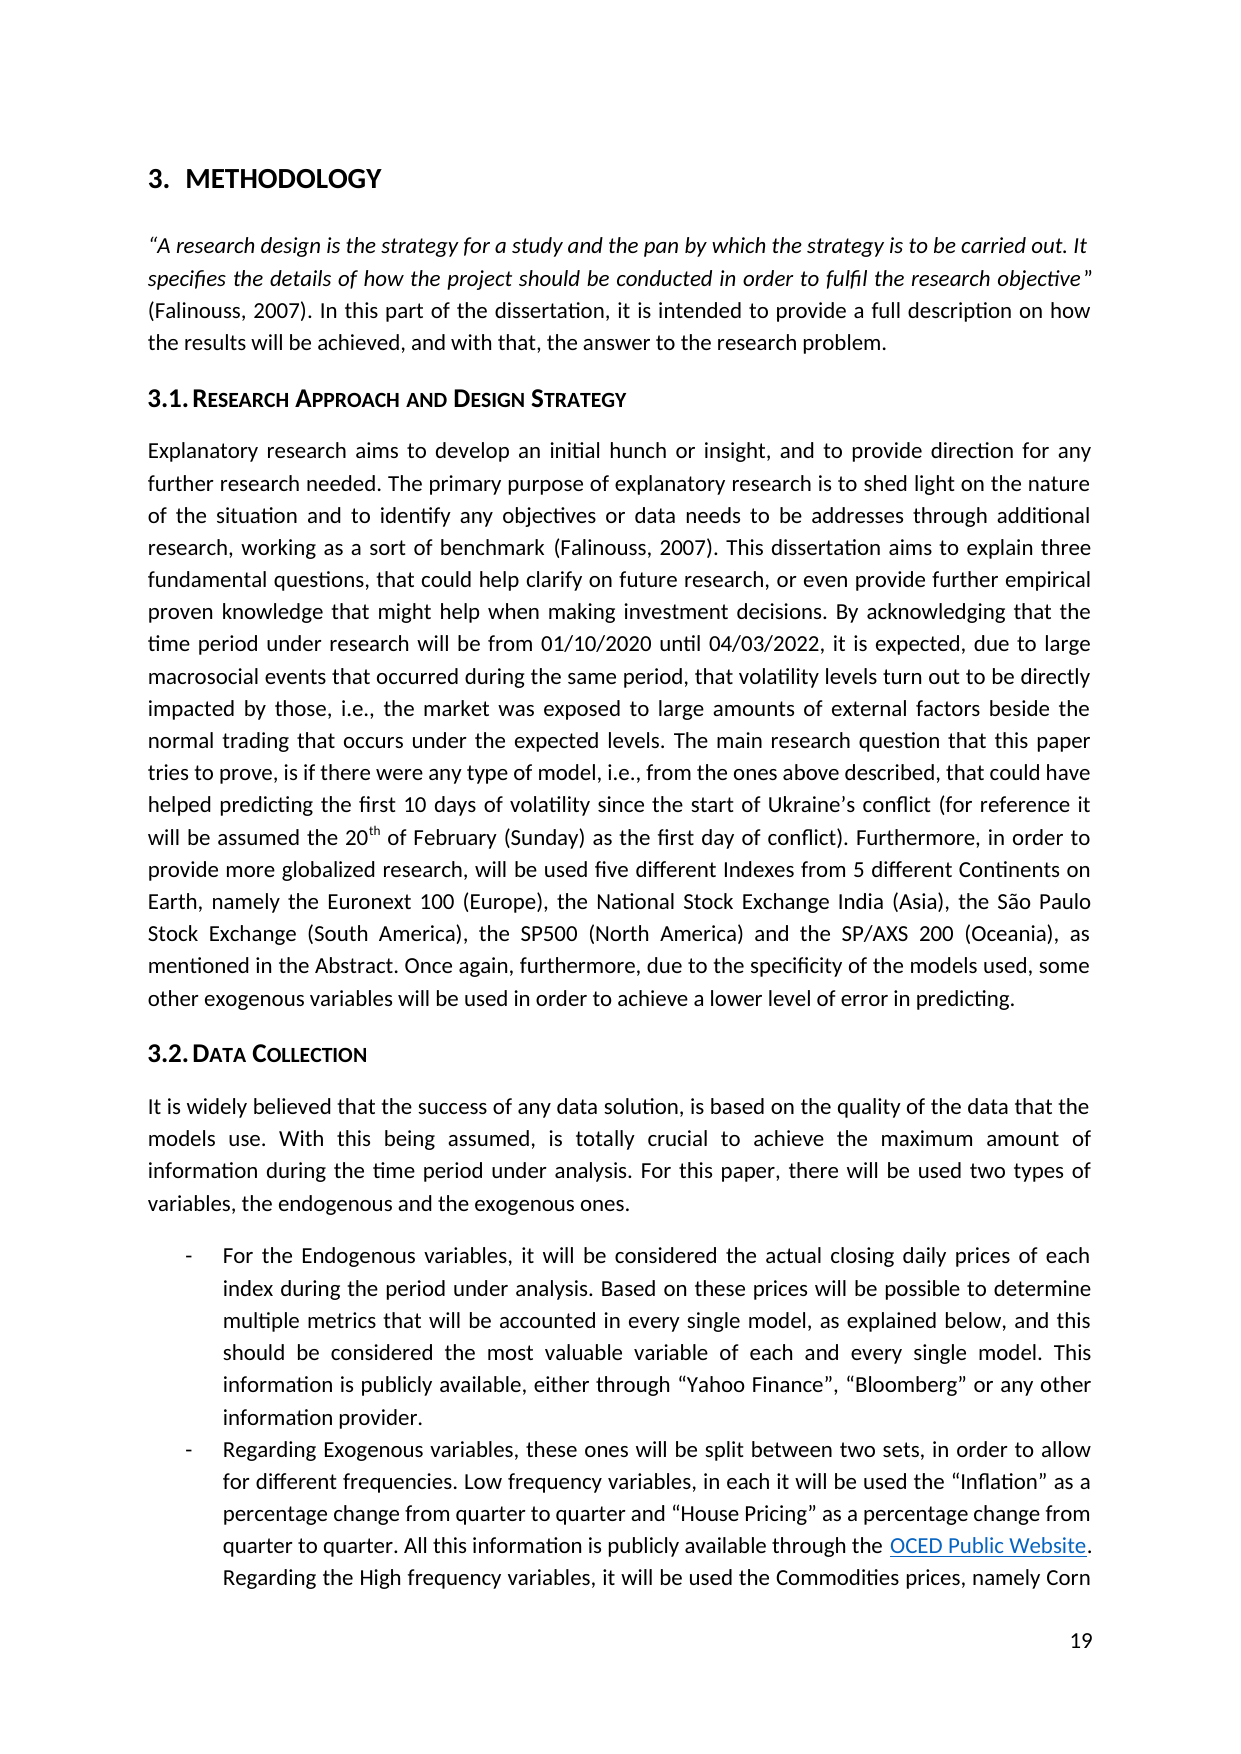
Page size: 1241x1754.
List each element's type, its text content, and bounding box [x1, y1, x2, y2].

subtitle Data Collection [147, 1037, 1092, 1070]
subtitle Research Approach and Design Strategy [147, 381, 1092, 414]
text It is widely believed that the success of any data solution, is based on the quality of the data that the models use. With this being assumed, is totally crucial to achieve the maximum amount of information during the time period under analysis. For this paper, there will be used two types of variables, the endogenous and the exogenous ones. [148, 1092, 1092, 1217]
list For the Endogenous variables, it will be considered the actual closing daily prices of each index during the period under analysis. Based on these prices will be possible to determine multiple metrics that will be accounted in every single model, as explained below, and this should be considered the most valuable variable of each and every single model. This information is publicly available, either through “Yahoo Finance”, “Bloomberg” or any other information provider. [185, 1242, 1092, 1431]
text Explanatory research aims to develop an initial hunch or insight, and to provide direction for any further research needed. The primary purpose of explanatory research is to shed light on the nature of the situation and to identify any objectives or data needs to be addresses through additional research, working as a sort of benchmark . This dissertation aims to explain three fundamental questions, that could help clarify on future research, or even provide further empirical proven knowledge that might help when making investment decisions. By acknowledging that the time period under research will be from 01/10/2020 until 04/03/2022, it is expected, due to large macrosocial events that occurred during the same period, that volatility levels turn out to be directly impacted by those, i.e., the market was exposed to large amounts of external factors beside the normal trading that occurs under the expected levels. The main research question that this paper tries to prove, is if there were any type of model, i.e., from the ones above described, that could have helped predicting the first 10 days of volatility since the start of Ukraine’s conflict (for reference it will be assumed the 20th of February (Sunday) as the first day of conflict). Furthermore, in order to provide more globalized research, will be used five different Indexes from 5 different Continents on Earth, namely the Euronext 100 (Europe), the National Stock Exchange India (Asia), the São Paulo Stock Exchange (South America), the SP500 (North America) and the SP/AXS 200 (Oceania), as mentioned in the Abstract. Once again, furthermore, due to the specificity of the models used, some other exogenous variables will be used in order to achieve a lower level of error in predicting. [148, 436, 1092, 1012]
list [185, 1435, 1092, 1592]
text “A research design is the strategy for a study and the pan by which the strategy is to be carried out. It specifies the details of how the project should be conducted in order to fulfil the research objective” . In this part of the dissertation, it is intended to provide a full description on how the results will be achieved, and with that, the answer to the research problem. [148, 231, 1092, 356]
subtitle Methodology [148, 160, 1092, 196]
